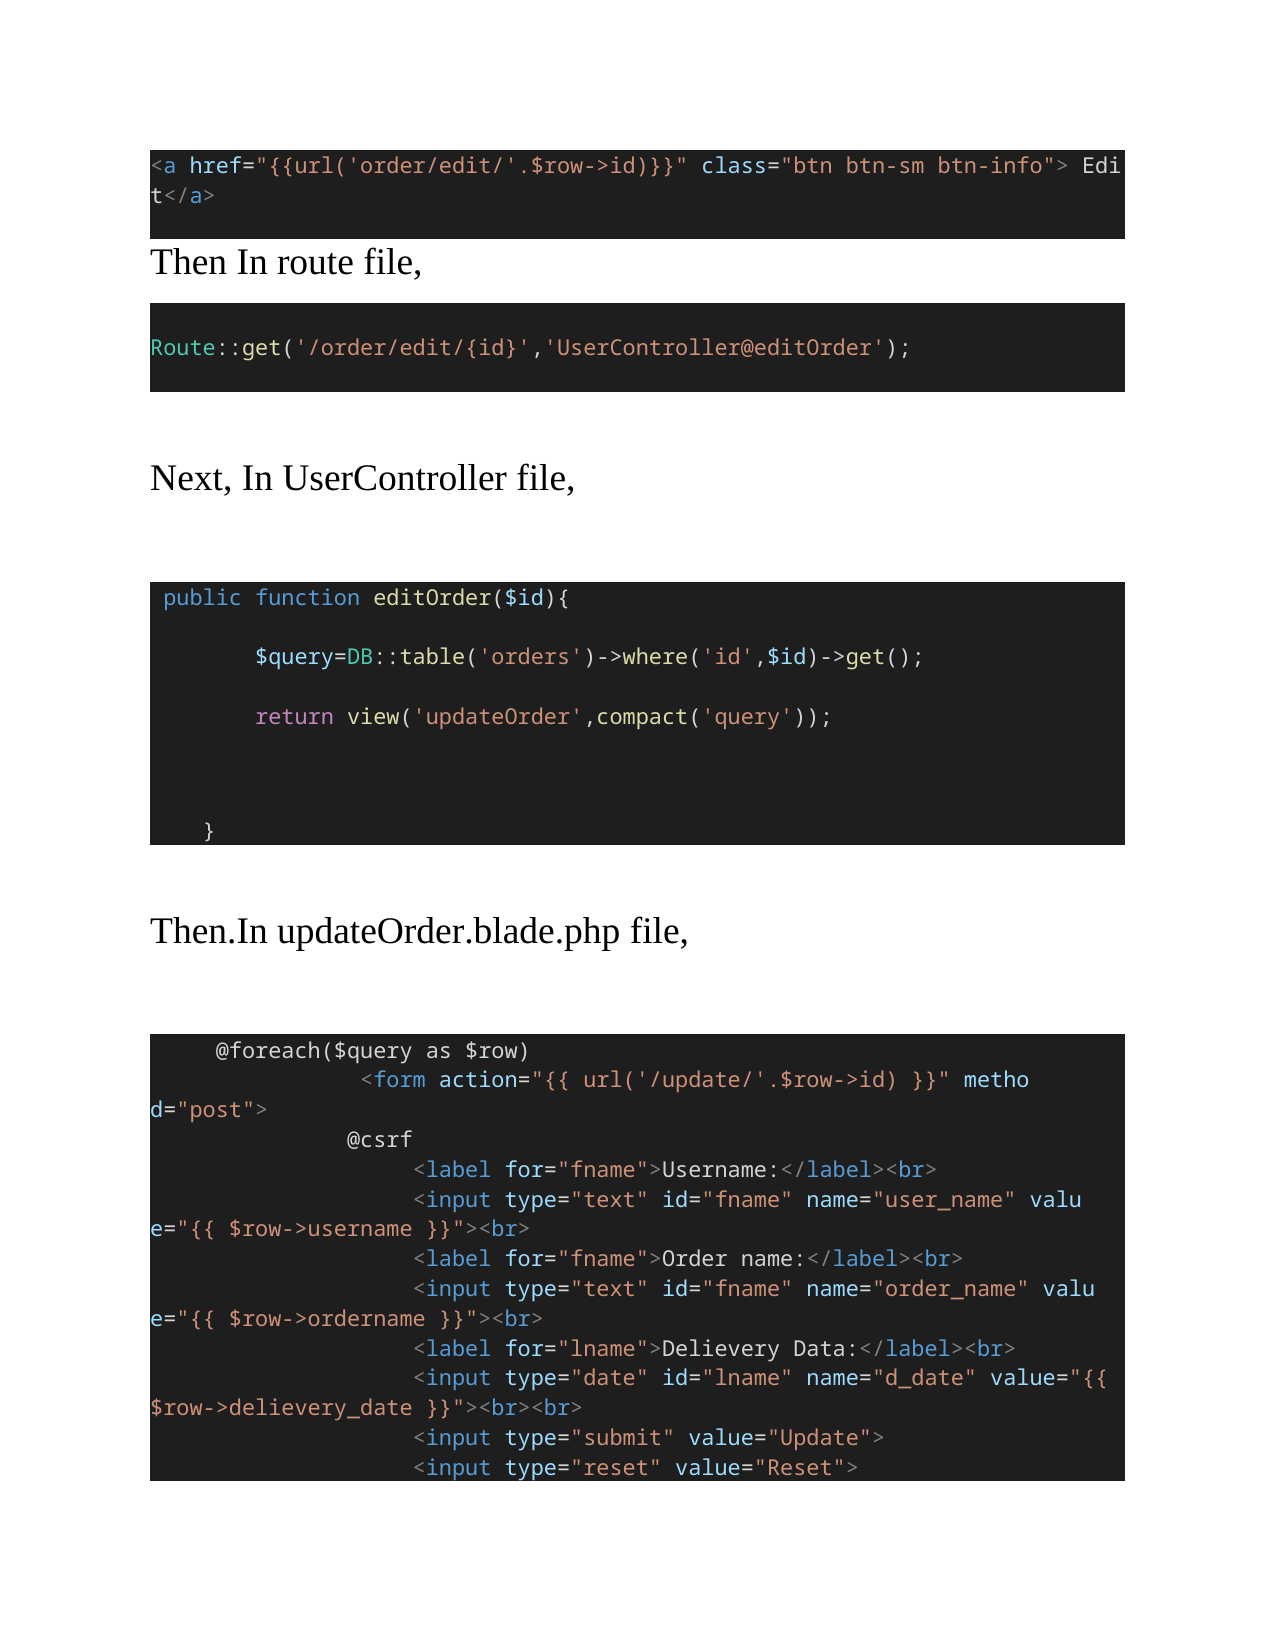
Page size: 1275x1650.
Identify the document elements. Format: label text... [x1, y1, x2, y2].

text <label for="fname">Order name:</label><br> [150, 1243, 1125, 1273]
text <input type="reset" value="Reset"> [150, 1452, 1125, 1481]
text <label for="lname">Delievery Data:</label><br> [150, 1332, 1125, 1362]
text Then In route file, [150, 239, 1125, 282]
text <label for="fname">Username:</label><br> [150, 1154, 1125, 1183]
text return view('updateOrder',compact('query')); [150, 701, 1125, 731]
text } [150, 815, 1125, 845]
text <a href="{{url('order/edit/'.$row->id)}}" class="btn btn-sm btn-info"> Edit</a> [150, 150, 1125, 209]
text Route::get('/order/edit/{id}','UserController@editOrder'); [150, 332, 1125, 362]
text <input type="text" id="fname" name="user_name" value="{{ $row->username }}"><br> [150, 1183, 1125, 1243]
text Then.In updateOrder.blade.php file, [150, 908, 1125, 951]
text <form action="{{ url('/update/'.$row->id) }}" method="post"> [150, 1064, 1125, 1124]
text @csrf [150, 1124, 1125, 1154]
text Next, In UserController file, [150, 455, 1125, 498]
text @foreach($query as $row) [150, 1034, 1125, 1064]
text <input type="date" id="lname" name="d_date" value="{{ $row->delievery_date }}"><br><br> [150, 1362, 1125, 1422]
text $query=DB::table('orders')->where('id',$id)->get(); [150, 641, 1125, 671]
text <input type="submit" value="Update"> [150, 1422, 1125, 1452]
text <input type="text" id="fname" name="order_name" value="{{ $row->ordername }}"><br> [150, 1273, 1125, 1332]
text public function editOrder($id){ [150, 582, 1125, 611]
